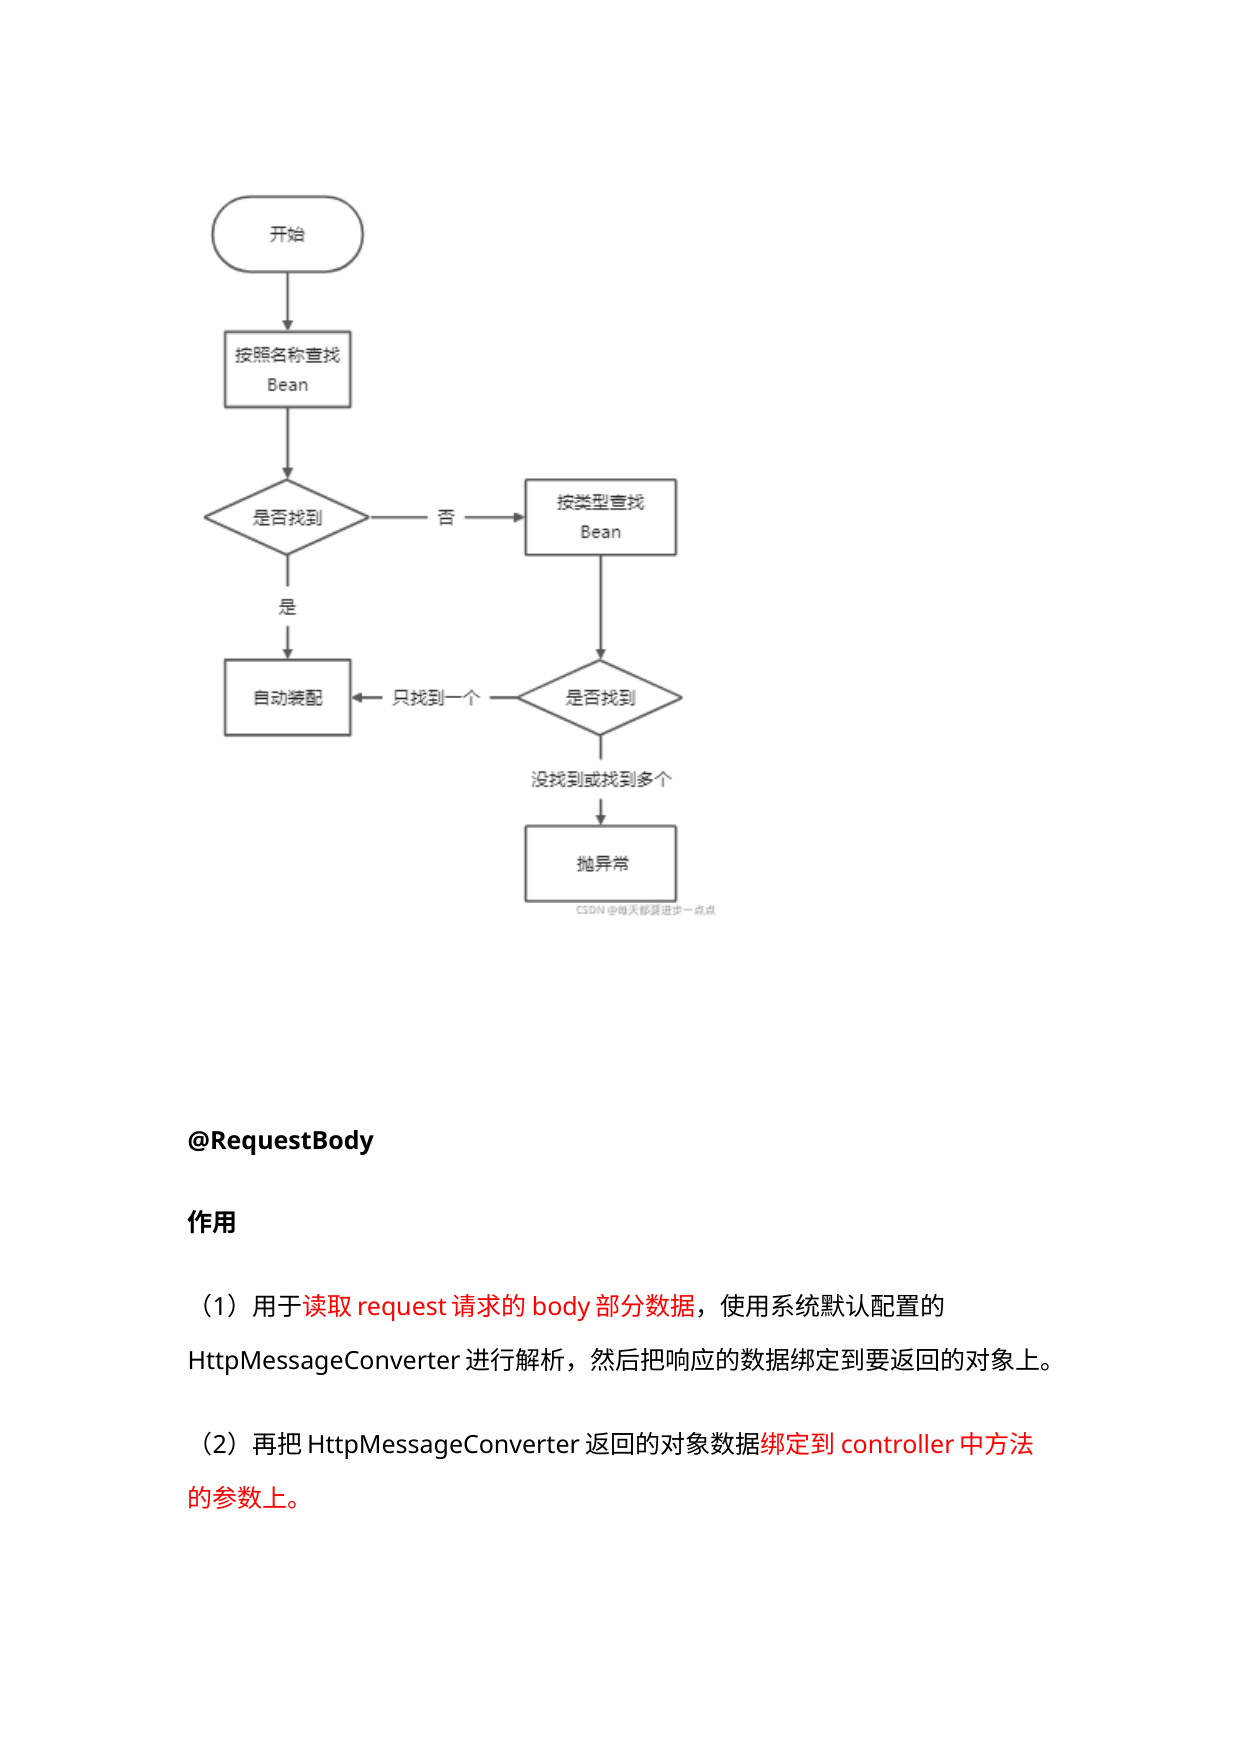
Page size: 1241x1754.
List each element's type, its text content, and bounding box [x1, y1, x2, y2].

subtitle @RequestBody [187, 1123, 1053, 1157]
picture [187, 162, 902, 997]
text （2）再把HttpMessageConverter返回的对象数据绑定到 controller中方法的参数上。 [187, 1424, 1053, 1515]
subtitle 作用 [187, 1203, 1053, 1239]
text （1）用于读取request请求的body部分数据，使用系统默认配置的HttpMessageConverter进行解析，然后把响应的数据绑定到要返回的对象上。 [187, 1286, 1053, 1377]
